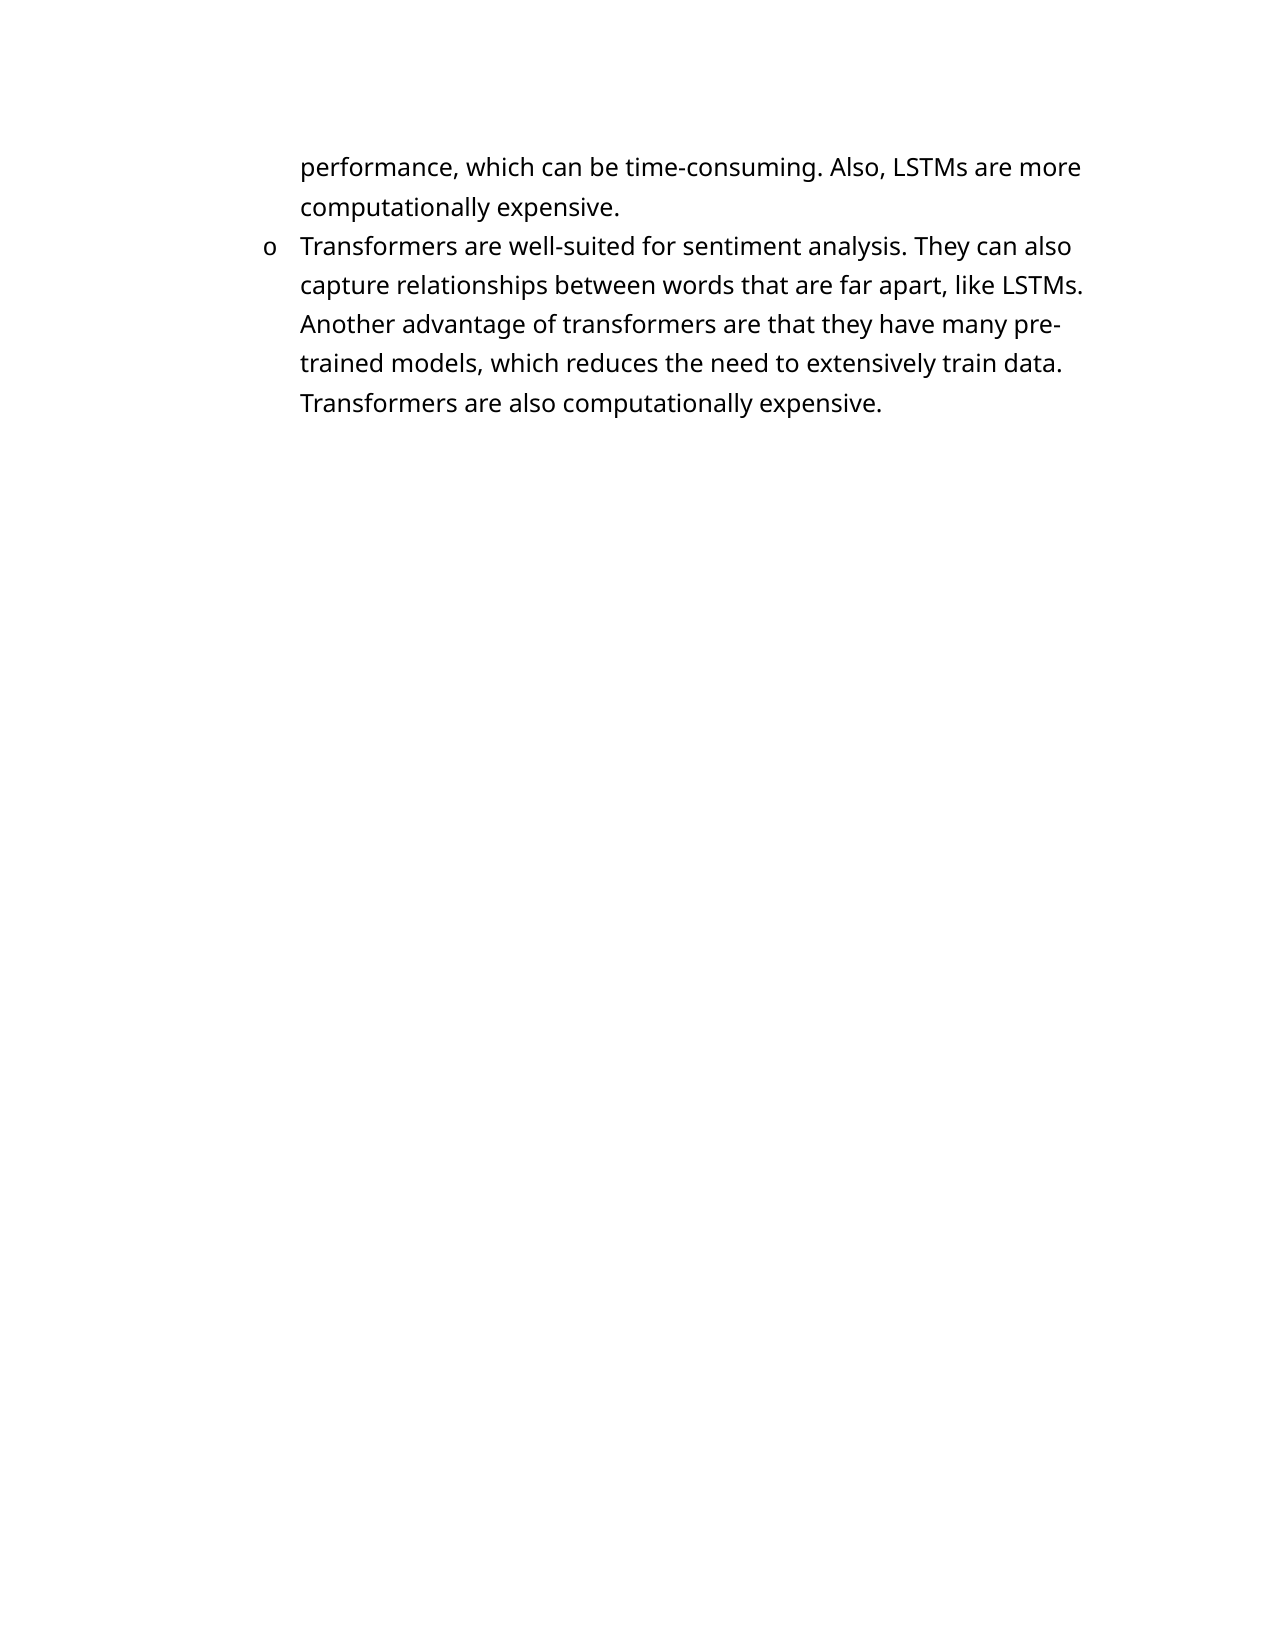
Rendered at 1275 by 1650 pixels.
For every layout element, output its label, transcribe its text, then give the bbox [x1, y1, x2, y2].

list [262, 150, 1125, 223]
list Transformers are well-suited for sentiment analysis. They can also capture relationships between words that are far apart, like LSTMs. Another advantage of transformers are that they have many pre-trained models, which reduces the need to extensively train data. Transformers are also computationally expensive. [262, 228, 1125, 419]
